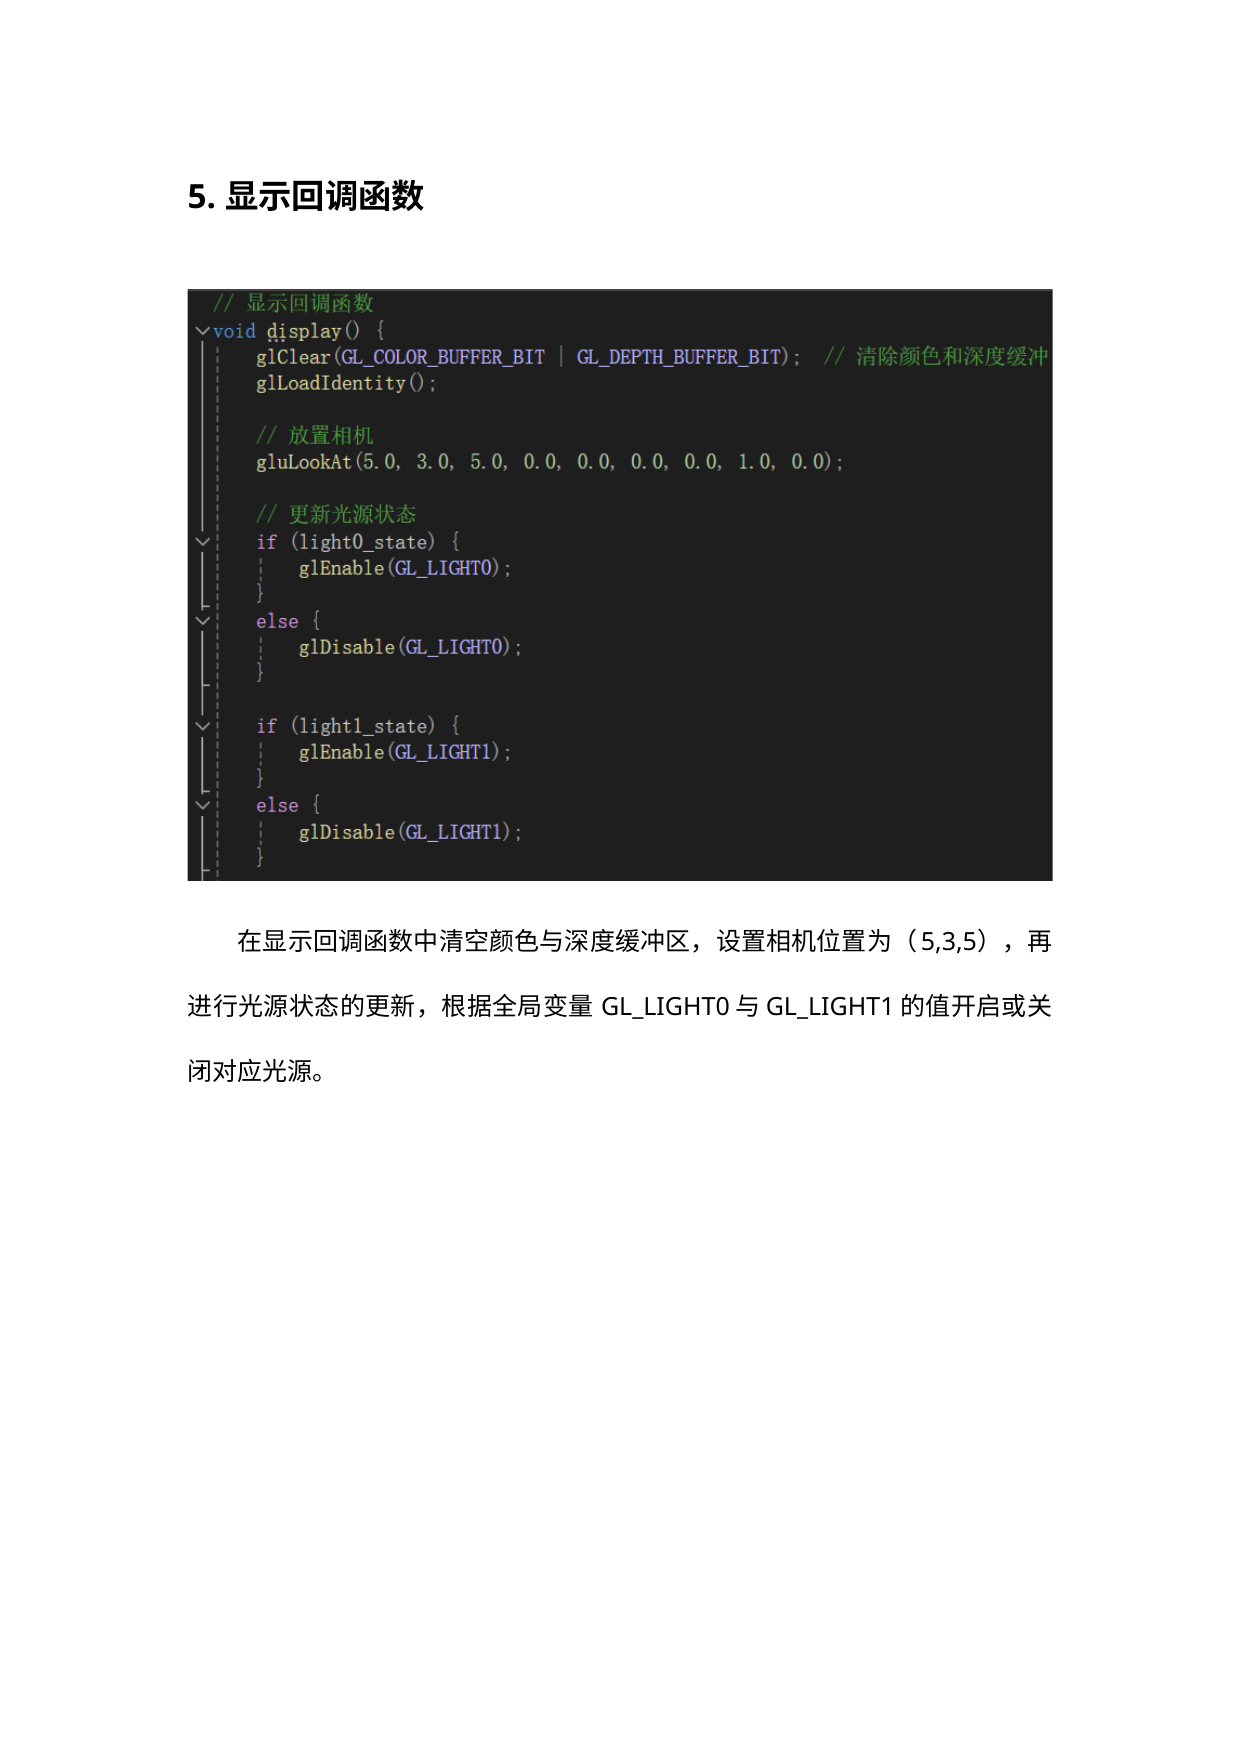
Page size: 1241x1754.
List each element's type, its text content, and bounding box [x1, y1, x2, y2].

text 在显示回调函数中清空颜色与深度缓冲区，设置相机位置为（5,3,5），再进行光源状态的更新，根据全局变量GL_LIGHT0与GL_LIGHT1的值开启或关闭对应光源。 [187, 907, 1053, 1102]
subtitle 显示回调函数 [187, 162, 1053, 227]
picture [187, 289, 1053, 881]
